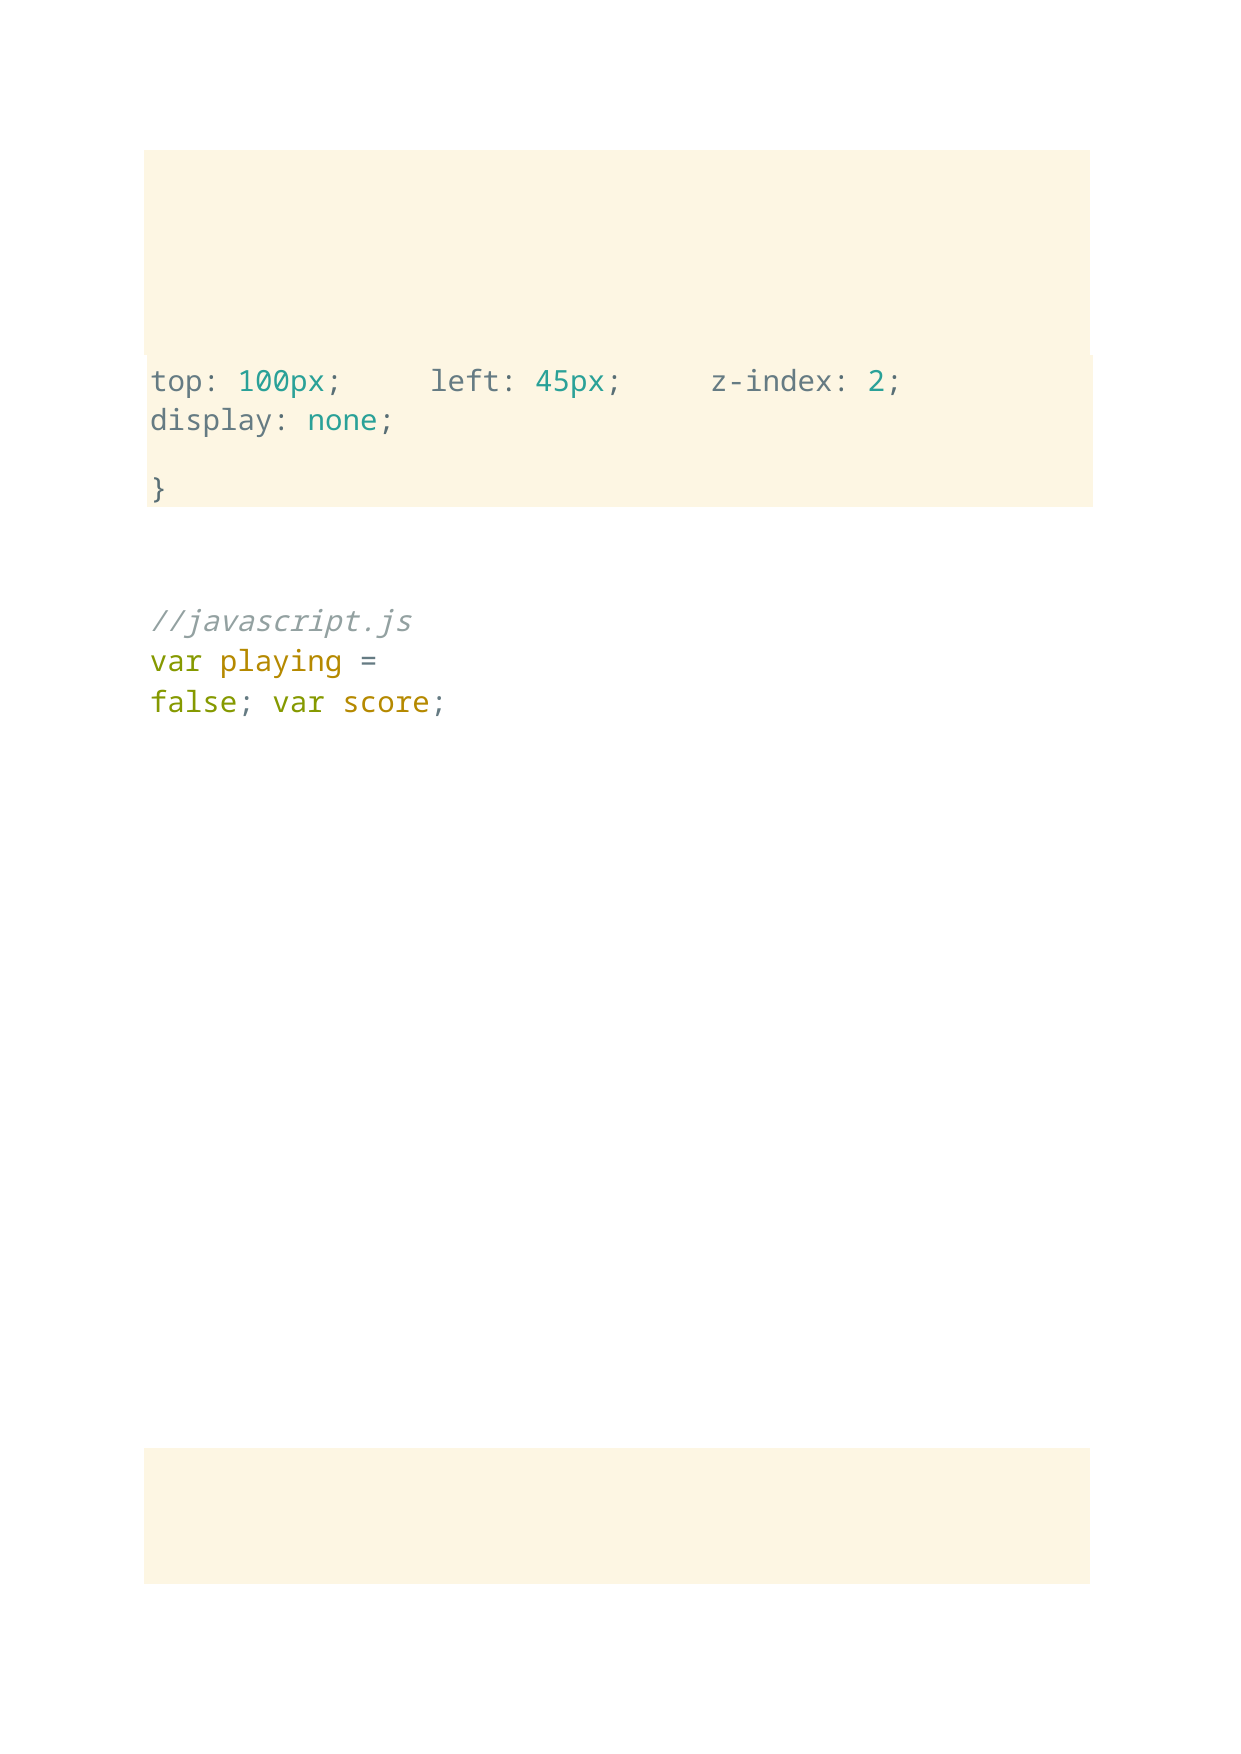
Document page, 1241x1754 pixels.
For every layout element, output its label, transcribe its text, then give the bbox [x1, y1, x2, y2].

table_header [147, 355, 1093, 507]
text //javascript.js var playing = false; var score; [148, 600, 470, 721]
